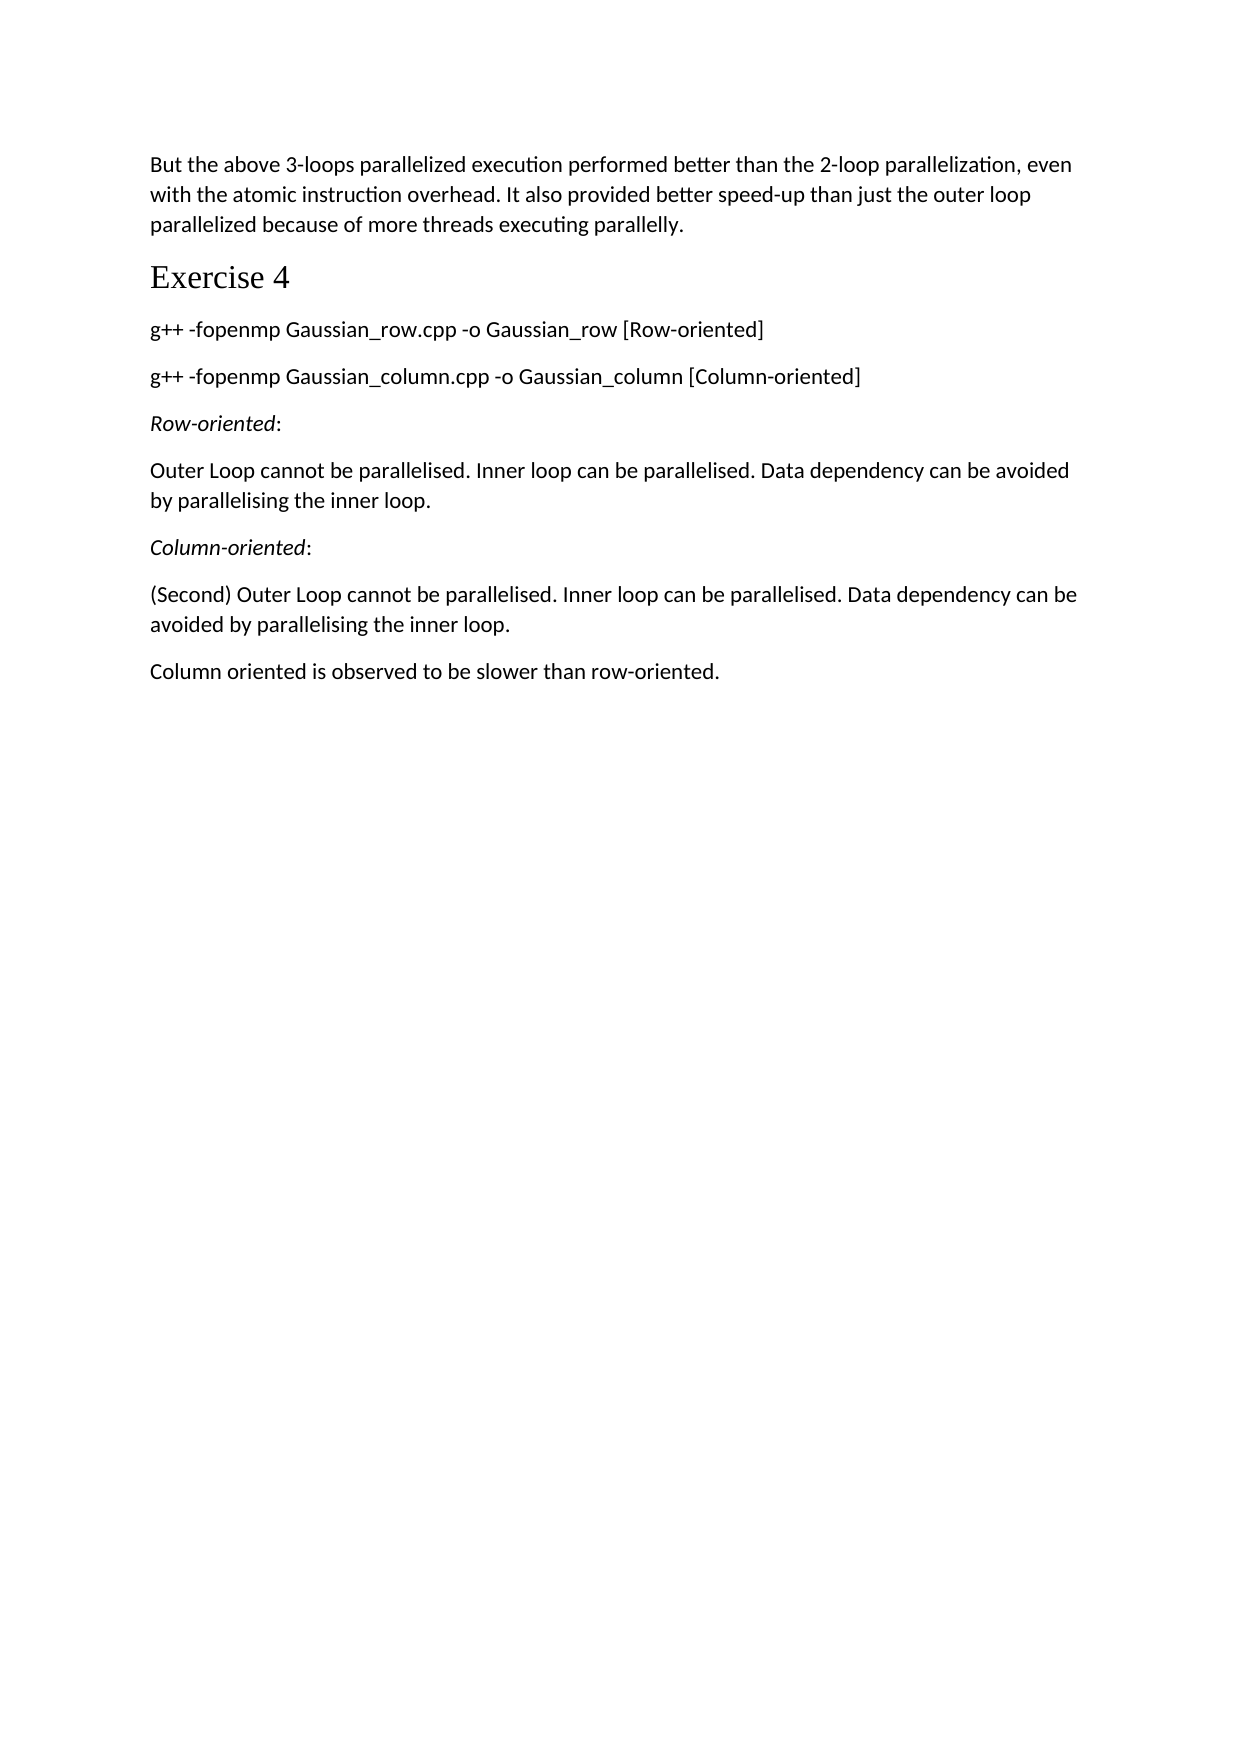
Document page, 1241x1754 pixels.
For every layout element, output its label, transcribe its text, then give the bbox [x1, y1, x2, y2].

text Exercise 4 [150, 257, 1090, 296]
text g++ -fopenmp Gaussian_column.cpp -o Gaussian_column [Column-oriented] [150, 362, 1090, 390]
text g++ -fopenmp Gaussian_row.cpp -o Gaussian_row [Row-oriented] [150, 315, 1090, 343]
text Outer Loop cannot be parallelised. Inner loop can be parallelised. Data dependency can be avoided by parallelising the inner loop. [150, 456, 1090, 514]
text Column oriented is observed to be slower than row-oriented. [150, 657, 1090, 685]
text But the above 3-loops parallelized execution performed better than the 2-loop parallelization, even with the atomic instruction overhead. It also provided better speed-up than just the outer loop parallelized because of more threads executing parallelly. [150, 150, 1090, 238]
text Column-oriented: [150, 533, 1090, 561]
text (Second) Outer Loop cannot be parallelised. Inner loop can be parallelised. Data dependency can be avoided by parallelising the inner loop. [150, 580, 1090, 638]
text Row-oriented: [150, 409, 1090, 437]
